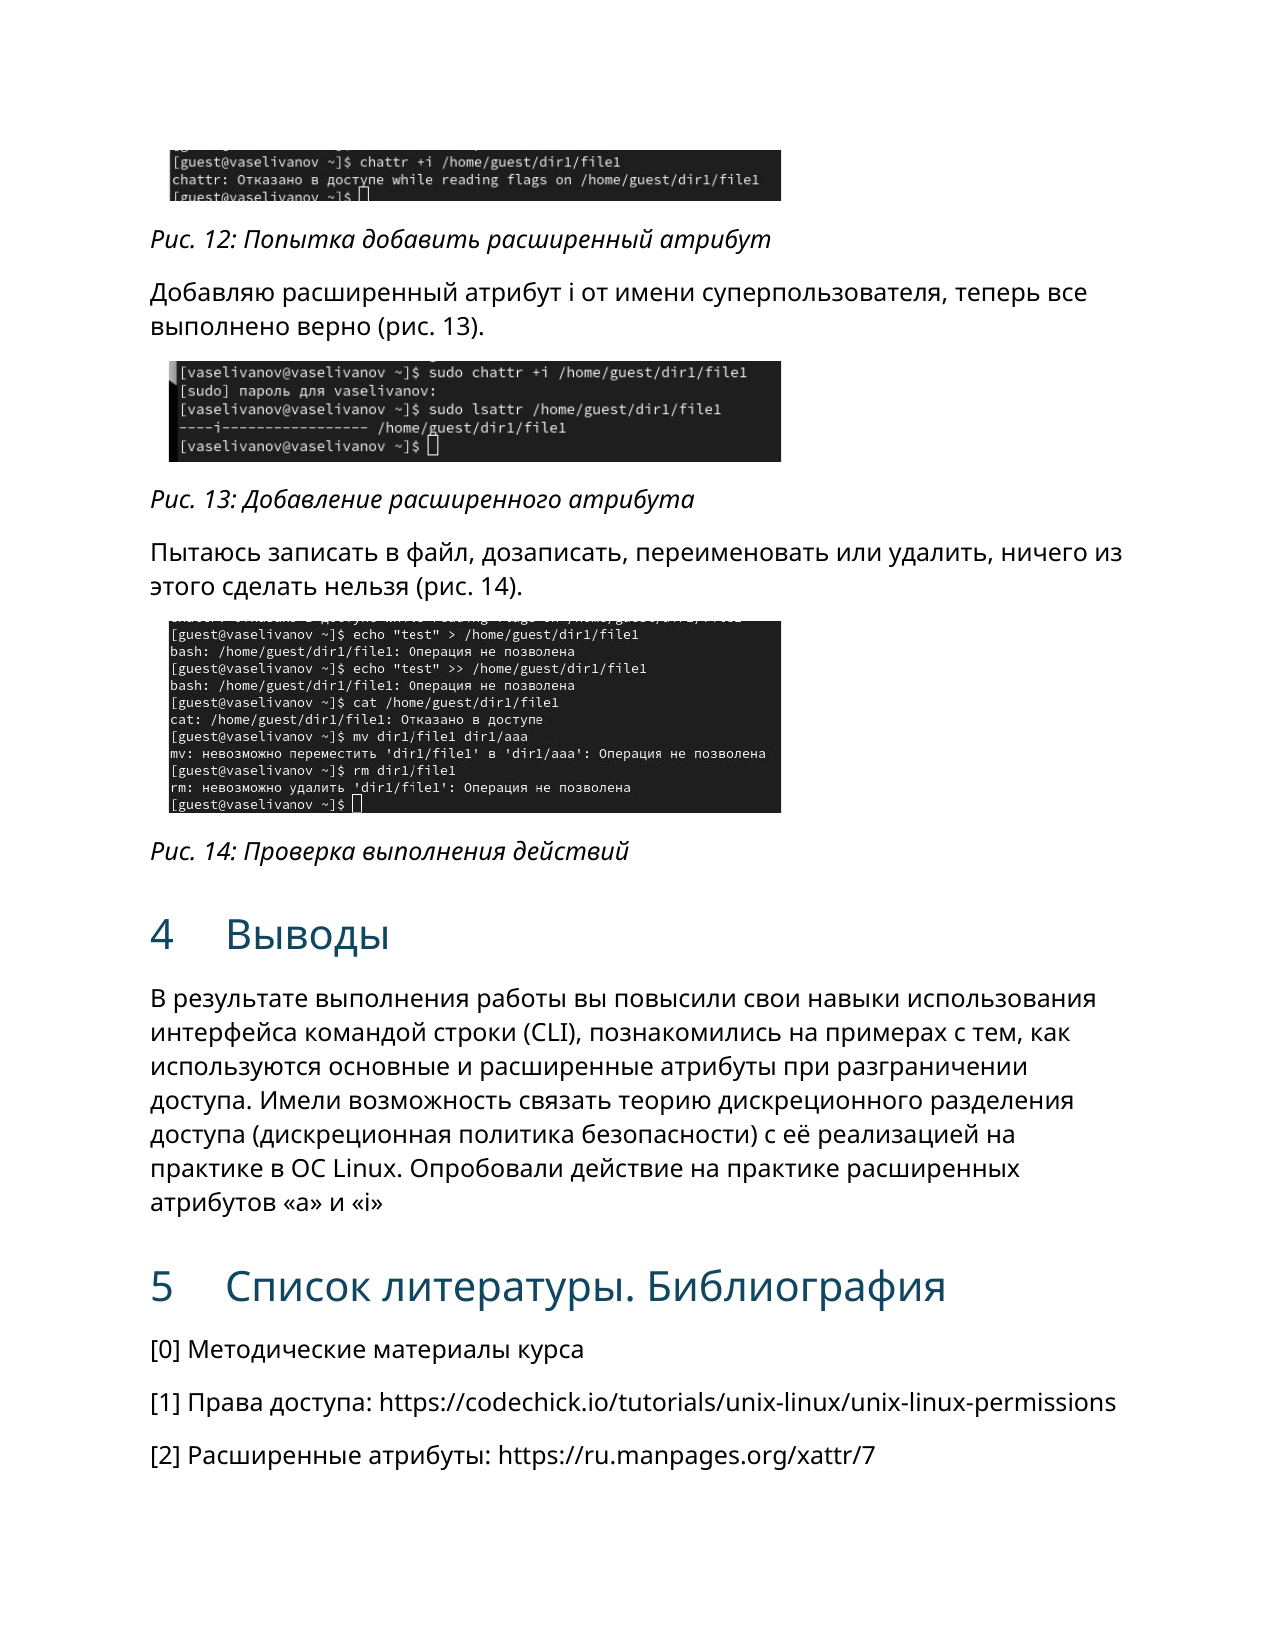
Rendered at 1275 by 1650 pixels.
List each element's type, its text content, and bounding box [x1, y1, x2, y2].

text Рис. 14: Проверка выполнения действий [150, 833, 1125, 868]
picture [168, 150, 782, 201]
text В результате выполнения работы вы повысили свои навыки использования интерфейса командой строки (CLI), познакомились на примерах с тем, как используются основные и расширенные атрибуты при разграничении доступа. Имели возможность связать теорию дискреционного разделения доступа (дискреционная политика безопасности) с её реализацией на практике в ОС Linux. Опробовали действие на практике расширенных атрибутов «а» и «i» [150, 981, 1125, 1219]
text [1] Права доступа: https://codechick.io/tutorials/unix-linux/unix-linux-permissions [150, 1385, 1125, 1419]
text Рис. 13: Добавление расширенного атрибута [150, 482, 1125, 516]
text Добавляю расширенный атрибут i от имени суперпользователя, теперь все выполнено верно (рис. 13). [150, 274, 1125, 343]
text [0] Методические материалы курса [150, 1332, 1125, 1366]
text Пытаюсь записать в файл, дозаписать, переименовать или удалить, ничего из этого сделать нельзя (рис. 14). [150, 535, 1125, 603]
picture [168, 361, 782, 462]
subtitle 4 Выводы [150, 905, 1125, 962]
text [2] Расширенные атрибуты: https://ru.manpages.org/xattr/7 [150, 1438, 1125, 1472]
text Рис. 12: Попытка добавить расширенный атрибут [150, 222, 1125, 256]
picture [168, 621, 782, 813]
subtitle 5 Список литературы. Библиография [150, 1257, 1125, 1313]
